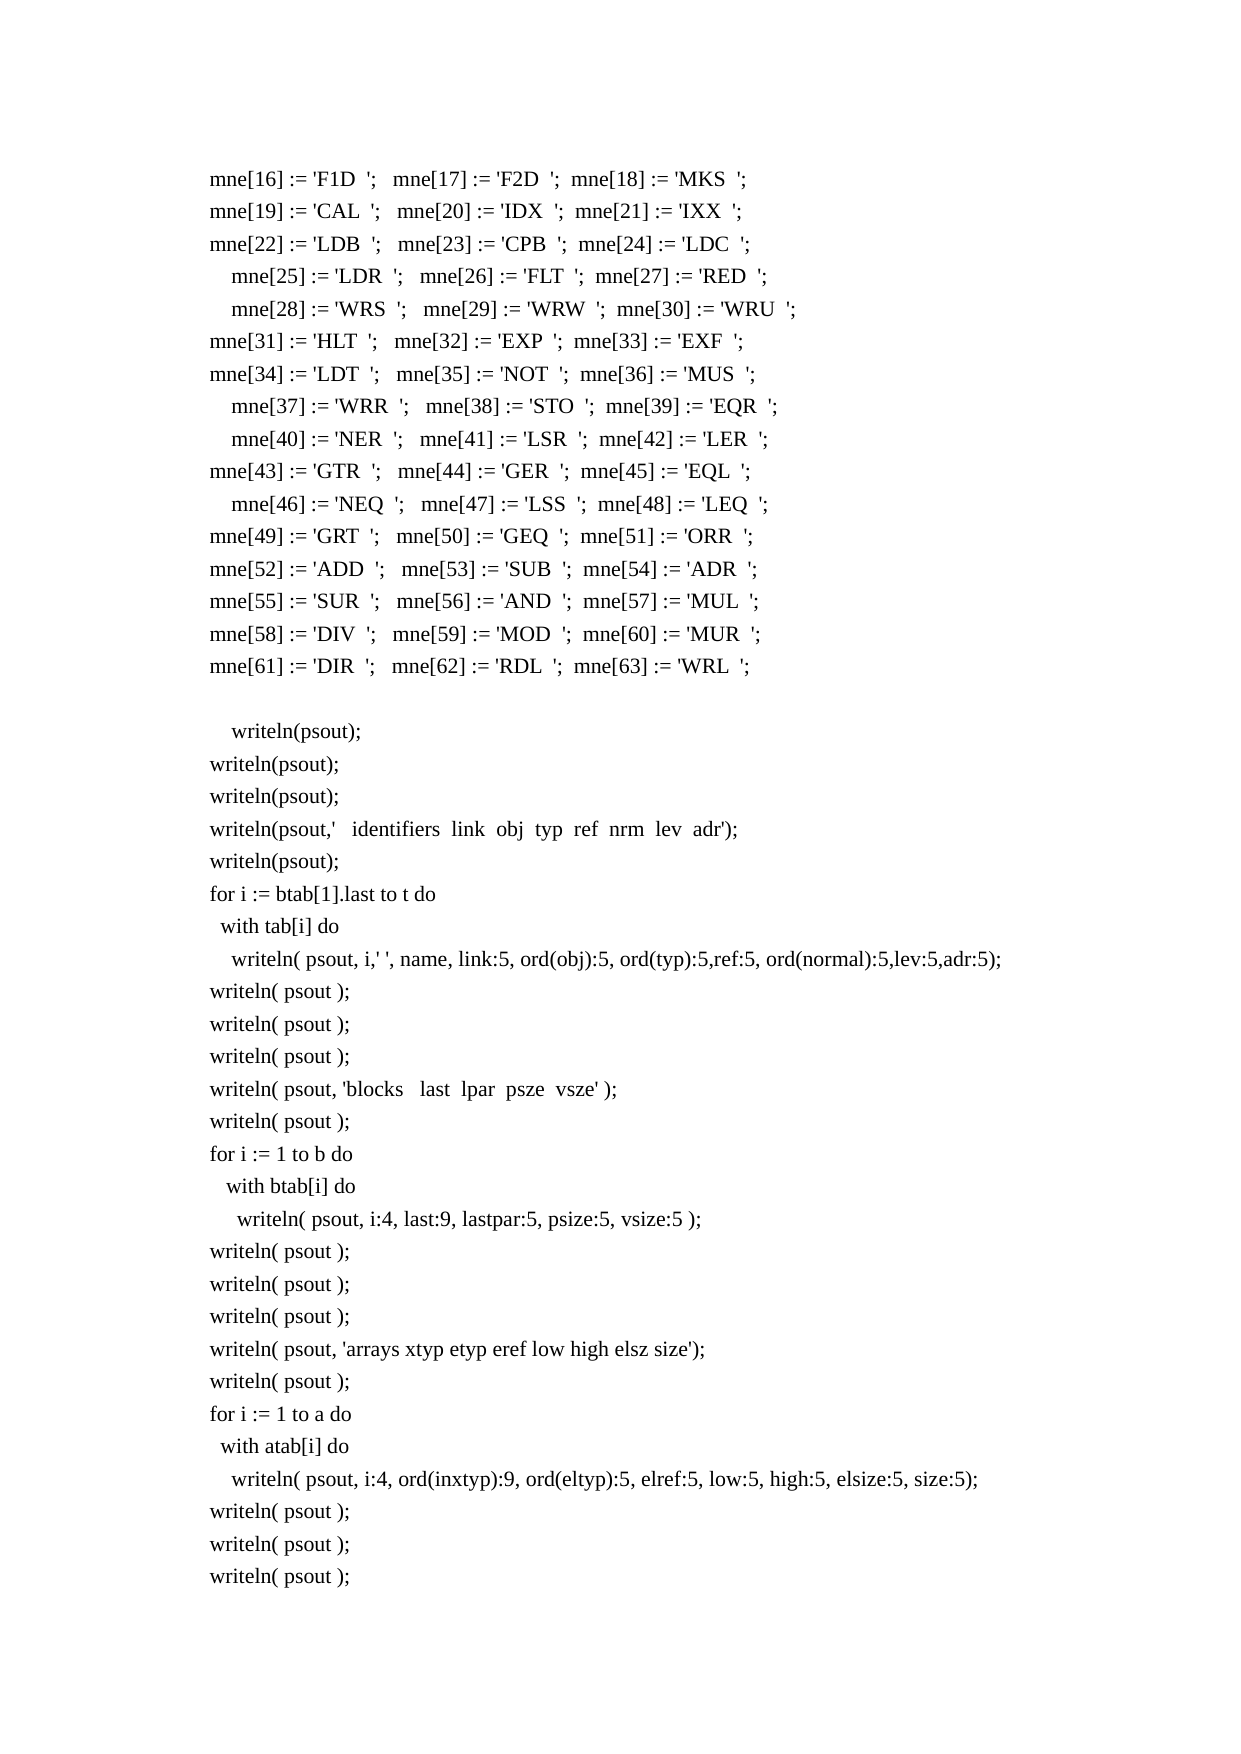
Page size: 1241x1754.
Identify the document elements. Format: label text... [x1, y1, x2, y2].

text writeln( psout ); [187, 1007, 1053, 1039]
text writeln(psout); [187, 747, 1053, 779]
text writeln( psout ); [187, 1364, 1053, 1397]
text writeln( psout, i,' ', name, link:5, ord(obj):5, ord(typ):5,ref:5, ord(normal):5,lev:5,adr:5); [187, 942, 1053, 974]
text writeln( psout ); [187, 1299, 1053, 1332]
text mne[52] := 'ADD '; mne[53] := 'SUB '; mne[54] := 'ADR '; [187, 552, 1053, 584]
text with tab[i] do [187, 909, 1053, 942]
text mne[25] := 'LDR '; mne[26] := 'FLT '; mne[27] := 'RED '; [187, 259, 1053, 292]
text mne[55] := 'SUR '; mne[56] := 'AND '; mne[57] := 'MUL '; [187, 584, 1053, 617]
text writeln( psout ); [187, 1527, 1053, 1559]
text writeln(psout); [187, 779, 1053, 812]
text writeln( psout, 'blocks last lpar psze vsze' ); [187, 1072, 1053, 1104]
text mne[58] := 'DIV '; mne[59] := 'MOD '; mne[60] := 'MUR '; [187, 617, 1053, 649]
text writeln( psout, 'arrays xtyp etyp eref low high elsz size'); [187, 1332, 1053, 1364]
text writeln( psout ); [187, 1559, 1053, 1592]
text mne[22] := 'LDB '; mne[23] := 'CPB '; mne[24] := 'LDC '; [187, 227, 1053, 259]
text mne[40] := 'NER '; mne[41] := 'LSR '; mne[42] := 'LER '; [187, 422, 1053, 454]
text writeln( psout, i:4, last:9, lastpar:5, psize:5, vsize:5 ); [187, 1202, 1053, 1234]
text mne[61] := 'DIR '; mne[62] := 'RDL '; mne[63] := 'WRL '; [187, 649, 1053, 682]
text mne[46] := 'NEQ '; mne[47] := 'LSS '; mne[48] := 'LEQ '; [187, 487, 1053, 519]
text mne[49] := 'GRT '; mne[50] := 'GEQ '; mne[51] := 'ORR '; [187, 519, 1053, 552]
text mne[31] := 'HLT '; mne[32] := 'EXP '; mne[33] := 'EXF '; [187, 324, 1053, 357]
text for i := 1 to b do [187, 1137, 1053, 1169]
text mne[37] := 'WRR '; mne[38] := 'STO '; mne[39] := 'EQR '; [187, 389, 1053, 422]
text with atab[i] do [187, 1429, 1053, 1462]
text writeln( psout ); [187, 1267, 1053, 1299]
text mne[16] := 'F1D '; mne[17] := 'F2D '; mne[18] := 'MKS '; [187, 162, 1053, 194]
text for i := 1 to a do [187, 1397, 1053, 1429]
text writeln( psout, i:4, ord(inxtyp):9, ord(eltyp):5, elref:5, low:5, high:5, elsize:5, size:5); [187, 1462, 1053, 1494]
text mne[28] := 'WRS '; mne[29] := 'WRW '; mne[30] := 'WRU '; [187, 292, 1053, 324]
text writeln(psout); [187, 714, 1053, 747]
text writeln( psout ); [187, 1494, 1053, 1527]
text writeln( psout ); [187, 974, 1053, 1007]
text mne[19] := 'CAL '; mne[20] := 'IDX '; mne[21] := 'IXX '; [187, 194, 1053, 227]
text for i := btab[1].last to t do [187, 877, 1053, 909]
text with btab[i] do [187, 1169, 1053, 1202]
text writeln(psout); [187, 844, 1053, 877]
text writeln( psout ); [187, 1104, 1053, 1137]
text writeln( psout ); [187, 1039, 1053, 1072]
text writeln(psout,' identifiers link obj typ ref nrm lev adr'); [187, 812, 1053, 844]
text mne[34] := 'LDT '; mne[35] := 'NOT '; mne[36] := 'MUS '; [187, 357, 1053, 389]
text writeln( psout ); [187, 1234, 1053, 1267]
text mne[43] := 'GTR '; mne[44] := 'GER '; mne[45] := 'EQL '; [187, 454, 1053, 487]
